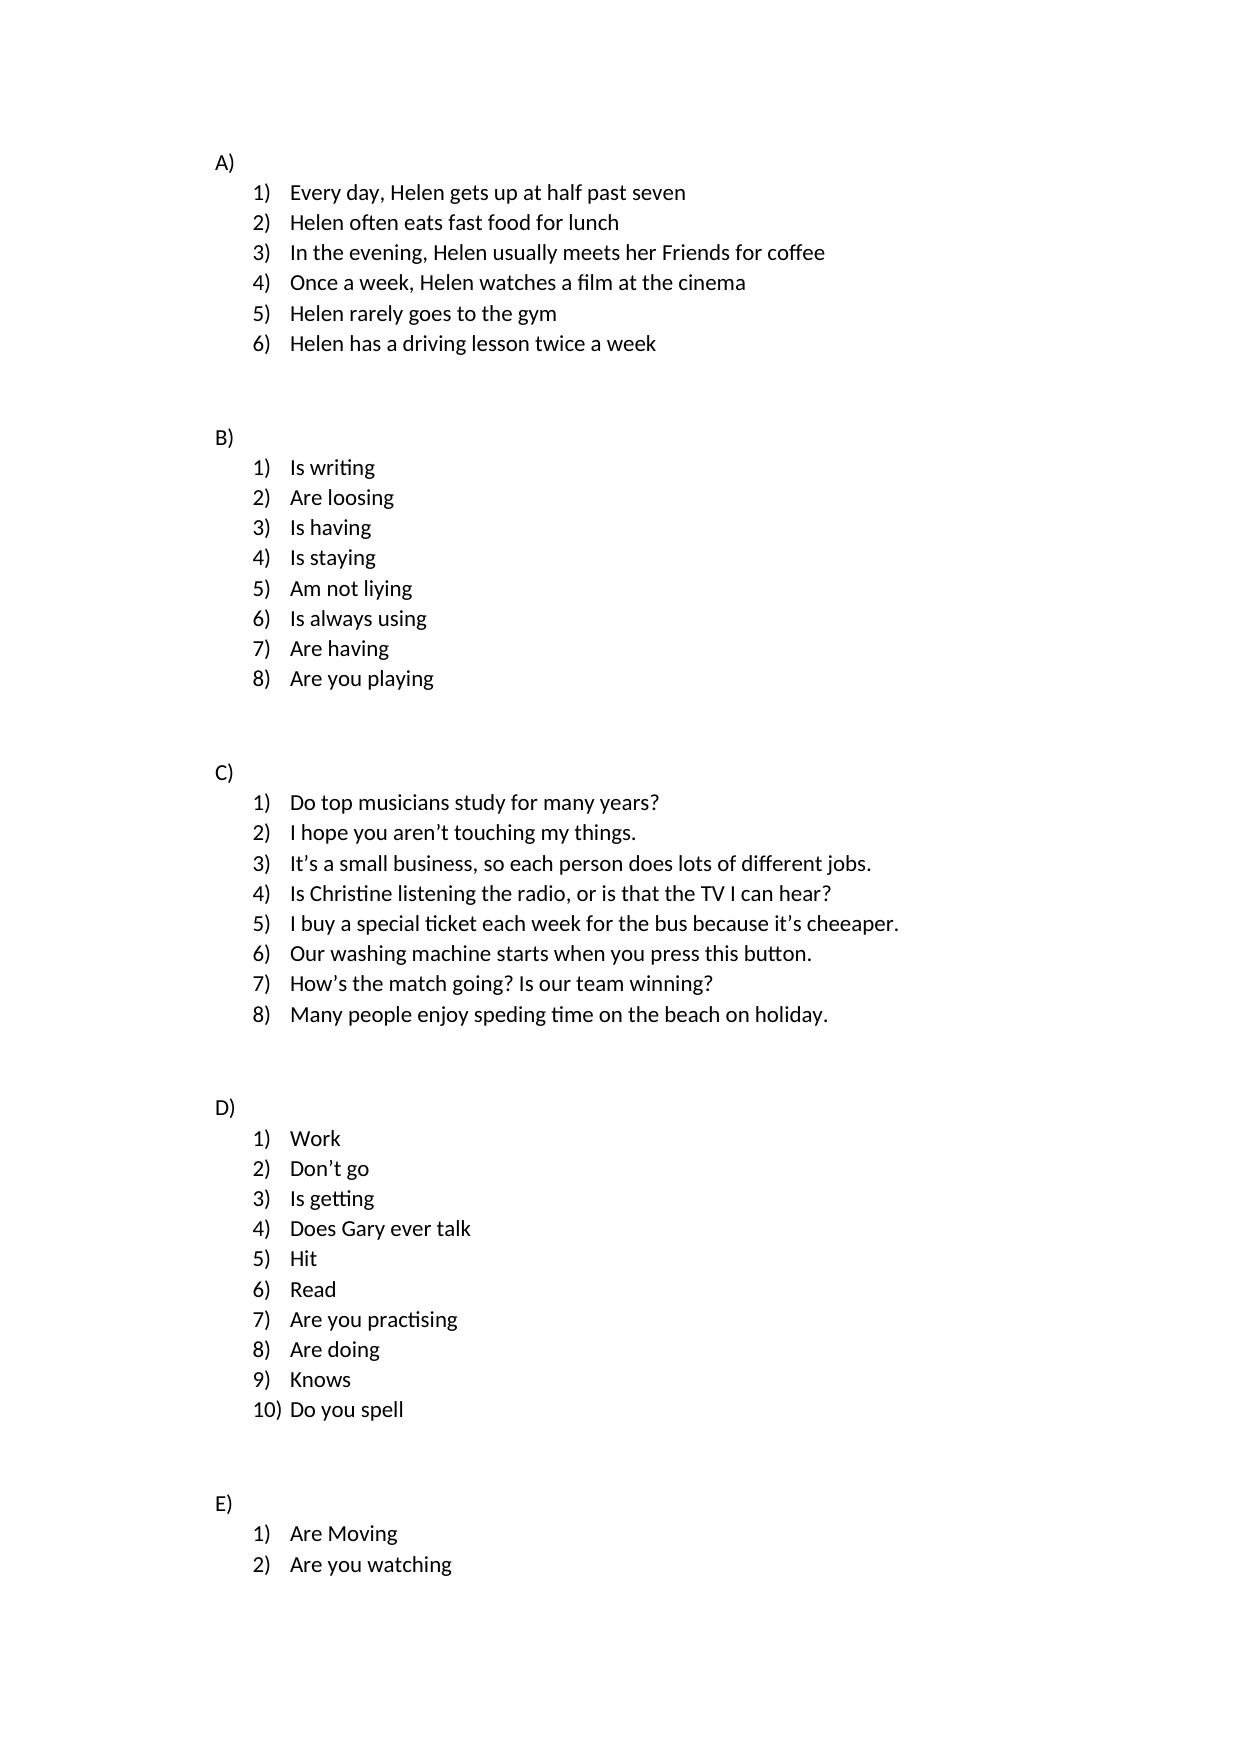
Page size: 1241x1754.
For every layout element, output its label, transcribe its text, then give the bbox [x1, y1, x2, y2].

list Is always using [252, 604, 1063, 632]
list Don’t go [252, 1154, 1063, 1182]
list I hope you aren’t touching my things. [252, 818, 1063, 846]
list How’s the match going? Is our team winning? [252, 969, 1063, 997]
list Are you watching [252, 1550, 1063, 1578]
list Am not liying [252, 574, 1063, 602]
list Knows [252, 1365, 1063, 1393]
list I buy a special ticket each week for the bus because it’s cheeaper. [252, 909, 1063, 937]
list Helen often eats fast food for lunch [252, 208, 1063, 236]
list Is staying [252, 543, 1063, 571]
list Do you spell [252, 1396, 1063, 1423]
list Are Moving [252, 1519, 1063, 1547]
list It’s a small business, so each person does lots of different jobs. [252, 849, 1063, 877]
list In the evening, Helen usually meets her Friends for coffee [252, 238, 1063, 266]
list Are having [252, 634, 1063, 662]
list Are you playing [252, 664, 1063, 692]
list Is writing [252, 453, 1063, 481]
list Are doing [252, 1335, 1063, 1363]
list Read [252, 1275, 1063, 1303]
list Many people enjoy speding time on the beach on holiday. [252, 1000, 1063, 1028]
list Do top musicians study for many years? [252, 788, 1063, 816]
list Is Christine listening the radio, or is that the TV I can hear? [252, 879, 1063, 907]
list Our washing machine starts when you press this button. [252, 939, 1063, 967]
list Are you practising [252, 1305, 1063, 1333]
list Once a week, Helen watches a film at the cinema [252, 268, 1063, 296]
list Is having [252, 513, 1063, 541]
list Helen rarely goes to the gym [252, 299, 1063, 327]
list Does Gary ever talk [252, 1214, 1063, 1242]
list Every day, Helen gets up at half past seven [252, 178, 1063, 206]
list Hit [252, 1244, 1063, 1272]
list Helen has a driving lesson twice a week [252, 329, 1063, 357]
list Work [252, 1124, 1063, 1152]
list Are loosing [252, 483, 1063, 511]
list Is getting [252, 1184, 1063, 1212]
